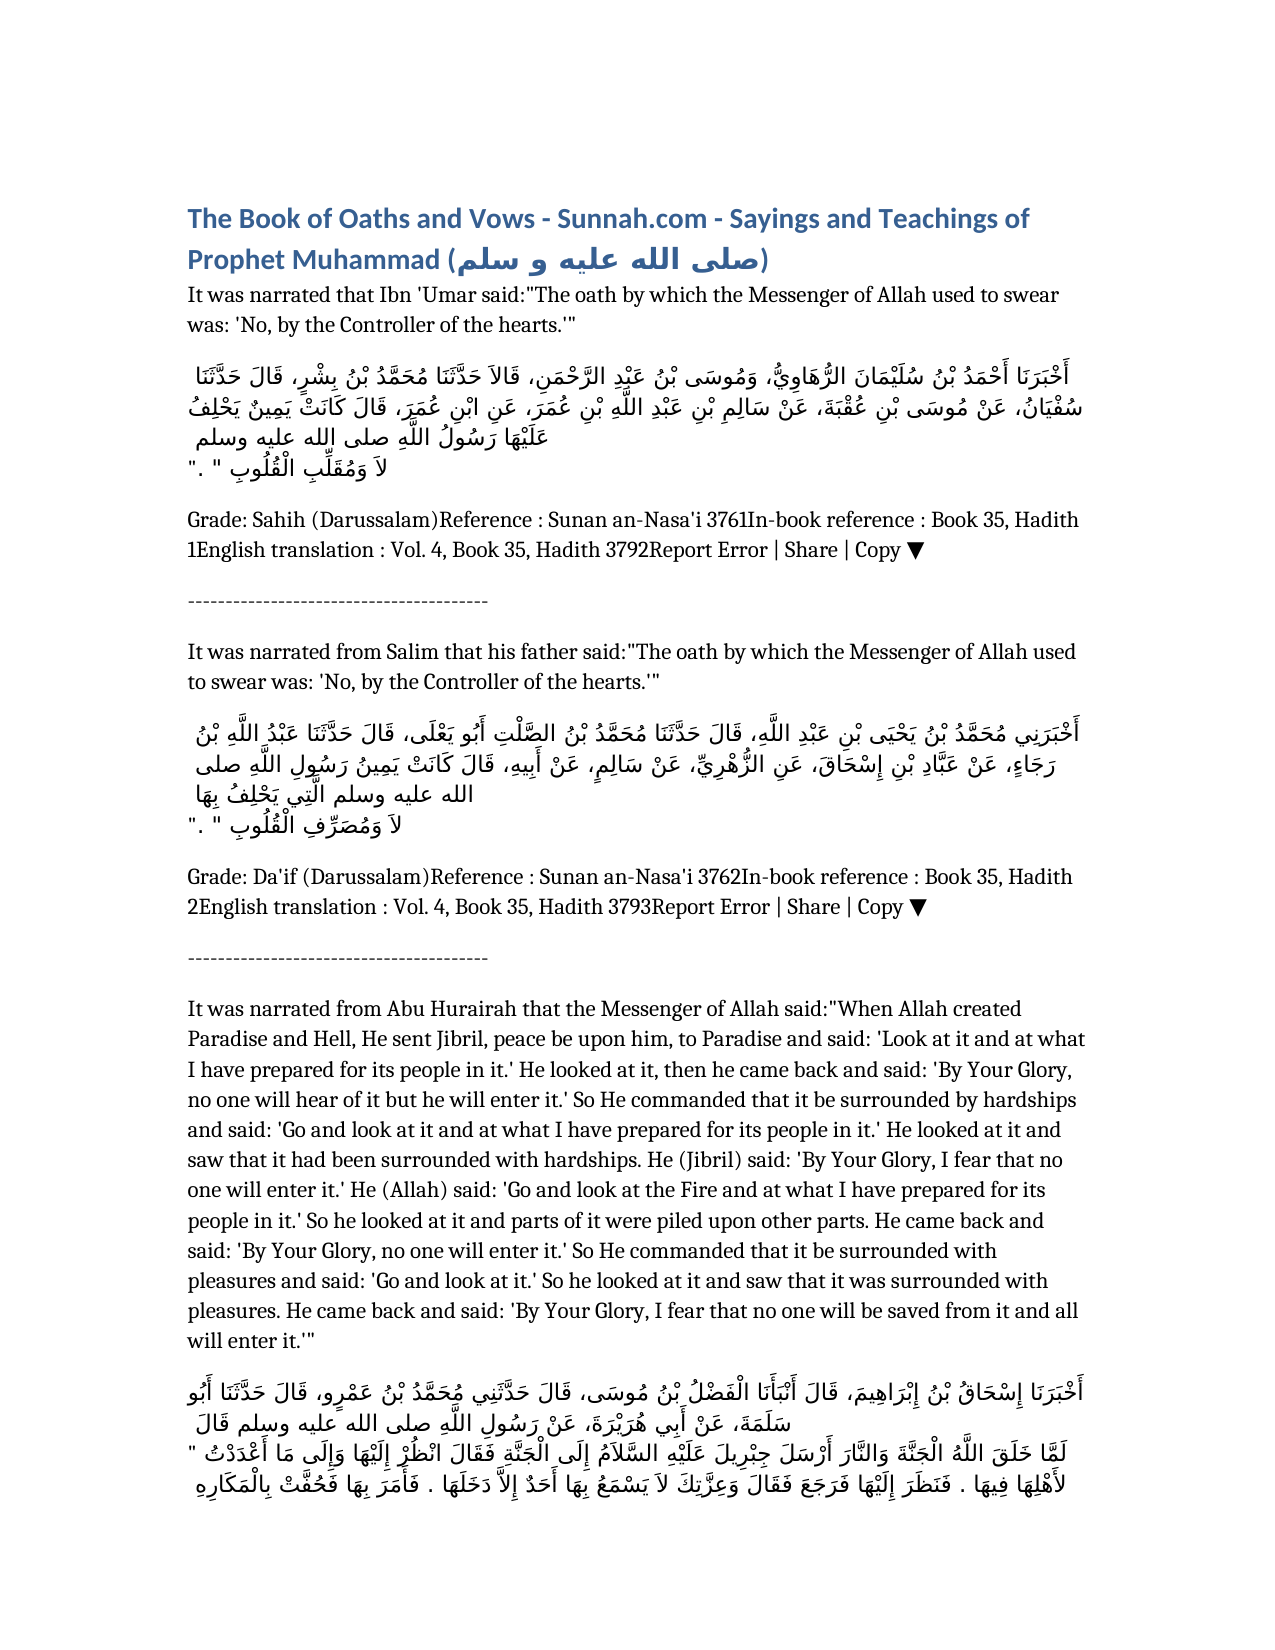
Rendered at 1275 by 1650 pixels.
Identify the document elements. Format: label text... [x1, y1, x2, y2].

text أَخْبَرَنَا أَحْمَدُ بْنُ سُلَيْمَانَ الرُّهَاوِيُّ، وَمُوسَى بْنُ عَبْدِ الرَّحْمَنِ، قَالاَ حَدَّثَنَا مُحَمَّدُ بْنُ بِشْرٍ، قَالَ حَدَّثَنَا سُفْيَانُ، عَنْ مُوسَى بْنِ عُقْبَةَ، عَنْ سَالِمِ بْنِ عَبْدِ اللَّهِ بْنِ عُمَرَ، عَنِ ابْنِ عُمَرَ، قَالَ كَانَتْ يَمِينٌ يَحْلِفُ عَلَيْهَا رَسُولُ اللَّهِ صلى الله عليه وسلم ‏ "‏ لاَ وَمُقَلِّبِ الْقُلُوبِ ‏"‏ ‏.‏ [187, 363, 1087, 482]
text Grade: Da'if (Darussalam)Reference : Sunan an-Nasa'i 3762In-book reference : Book 35, Hadith 2English translation : Vol. 4, Book 35, Hadith 3793Report Error | Share | Copy ▼ [187, 864, 1087, 920]
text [187, 1379, 1087, 1498]
text It was narrated from Salim that his father said:"The oath by which the Messenger of Allah used to swear was: 'No, by the Controller of the hearts.'" [187, 639, 1087, 696]
text ---------------------------------------- [187, 945, 1087, 971]
text Grade: Sahih (Darussalam)Reference : Sunan an-Nasa'i 3761In-book reference : Book 35, Hadith 1English translation : Vol. 4, Book 35, Hadith 3792Report Error | Share | Copy ▼ [187, 507, 1087, 563]
text It was narrated that Ibn 'Umar said:"The oath by which the Messenger of Allah used to swear was: 'No, by the Controller of the hearts.'" [187, 282, 1087, 338]
text أَخْبَرَنِي مُحَمَّدُ بْنُ يَحْيَى بْنِ عَبْدِ اللَّهِ، قَالَ حَدَّثَنَا مُحَمَّدُ بْنُ الصَّلْتِ أَبُو يَعْلَى، قَالَ حَدَّثَنَا عَبْدُ اللَّهِ بْنُ رَجَاءٍ، عَنْ عَبَّادِ بْنِ إِسْحَاقَ، عَنِ الزُّهْرِيِّ، عَنْ سَالِمٍ، عَنْ أَبِيهِ، قَالَ كَانَتْ يَمِينُ رَسُولِ اللَّهِ صلى الله عليه وسلم الَّتِي يَحْلِفُ بِهَا ‏ "‏ لاَ وَمُصَرِّفِ الْقُلُوبِ ‏"‏ ‏.‏ [187, 720, 1087, 839]
subtitle The Book of Oaths and Vows - Sunnah.com - Sayings and Teachings of Prophet Muhammad (صلى الله عليه و سلم) [187, 200, 1087, 277]
text It was narrated from Abu Hurairah that the Messenger of Allah said:"When Allah created Paradise and Hell, He sent Jibril, peace be upon him, to Paradise and said: 'Look at it and at what I have prepared for its people in it.' He looked at it, then he came back and said: 'By Your Glory, no one will hear of it but he will enter it.' So He commanded that it be surrounded by hardships and said: 'Go and look at it and at what I have prepared for its people in it.' He looked at it and saw that it had been surrounded with hardships. He (Jibril) said: 'By Your Glory, I fear that no one will enter it.' He (Allah) said: 'Go and look at the Fire and at what I have prepared for its people in it.' So he looked at it and parts of it were piled upon other parts. He came back and said: 'By Your Glory, no one will enter it.' So He commanded that it be surrounded with pleasures and said: 'Go and look at it.' So he looked at it and saw that it was surrounded with pleasures. He came back and said: 'By Your Glory, I fear that no one will be saved from it and all will enter it.'" [187, 996, 1087, 1355]
text ---------------------------------------- [187, 588, 1087, 614]
